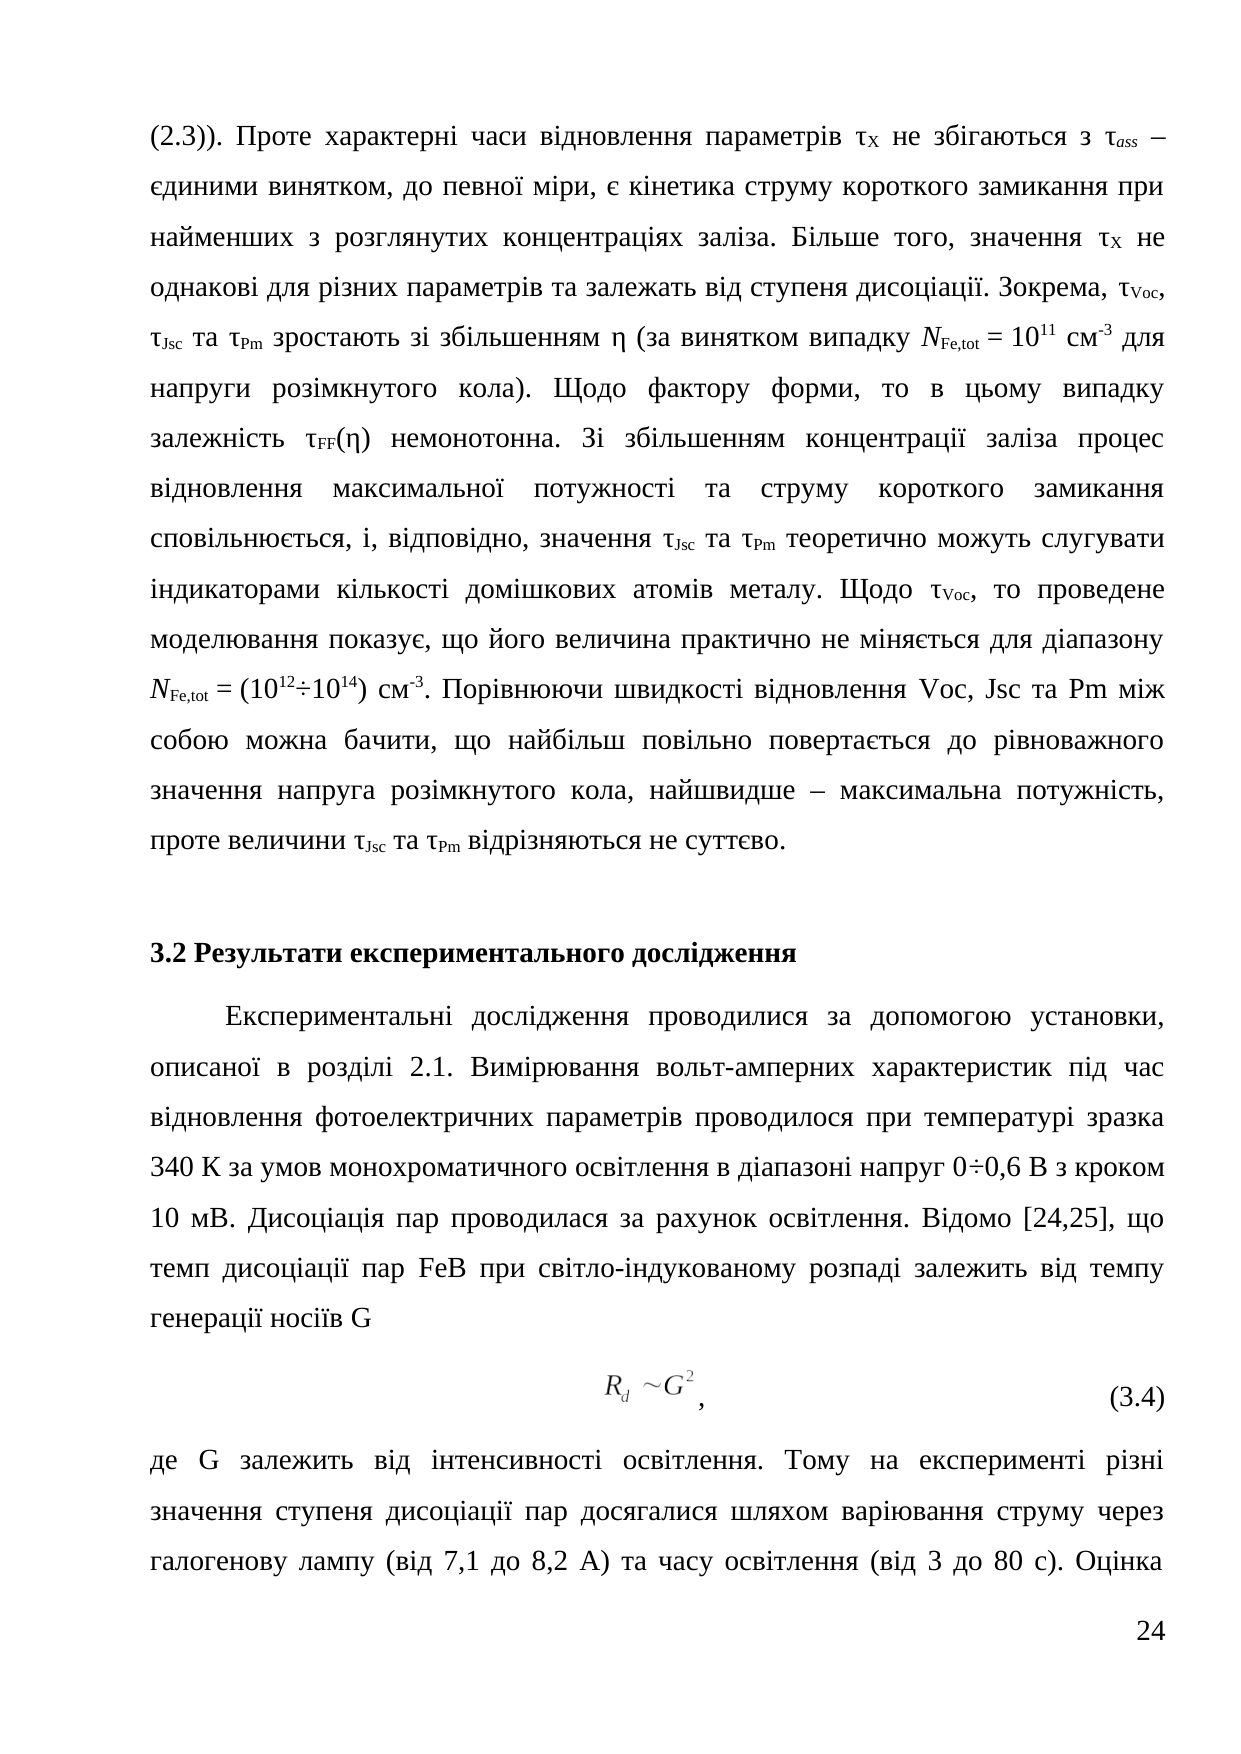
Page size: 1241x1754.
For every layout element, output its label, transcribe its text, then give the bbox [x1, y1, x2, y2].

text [150, 118, 1165, 856]
subtitle 3.2 Результати експериментального дослідження [150, 936, 1165, 969]
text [150, 1442, 1165, 1577]
text , (3.4) [150, 1363, 1165, 1413]
text Експериментальні дослідження проводилися за допомогою установки, описаної в розділі 2.1. Вимірювання вольт-амперних характеристик під час відновлення фотоелектричних параметрів проводилося при температурі зразка 340 К за умов монохроматичного освітлення в діапазоні напруг 0÷0,6 В з кроком 10 мВ. Дисоціація пар проводилася за рахунок освітлення. Відомо [24,25], що темп дисоціації пар FeB при світло-індукованому розпаді залежить від темпу генерації носіїв G [150, 998, 1165, 1334]
